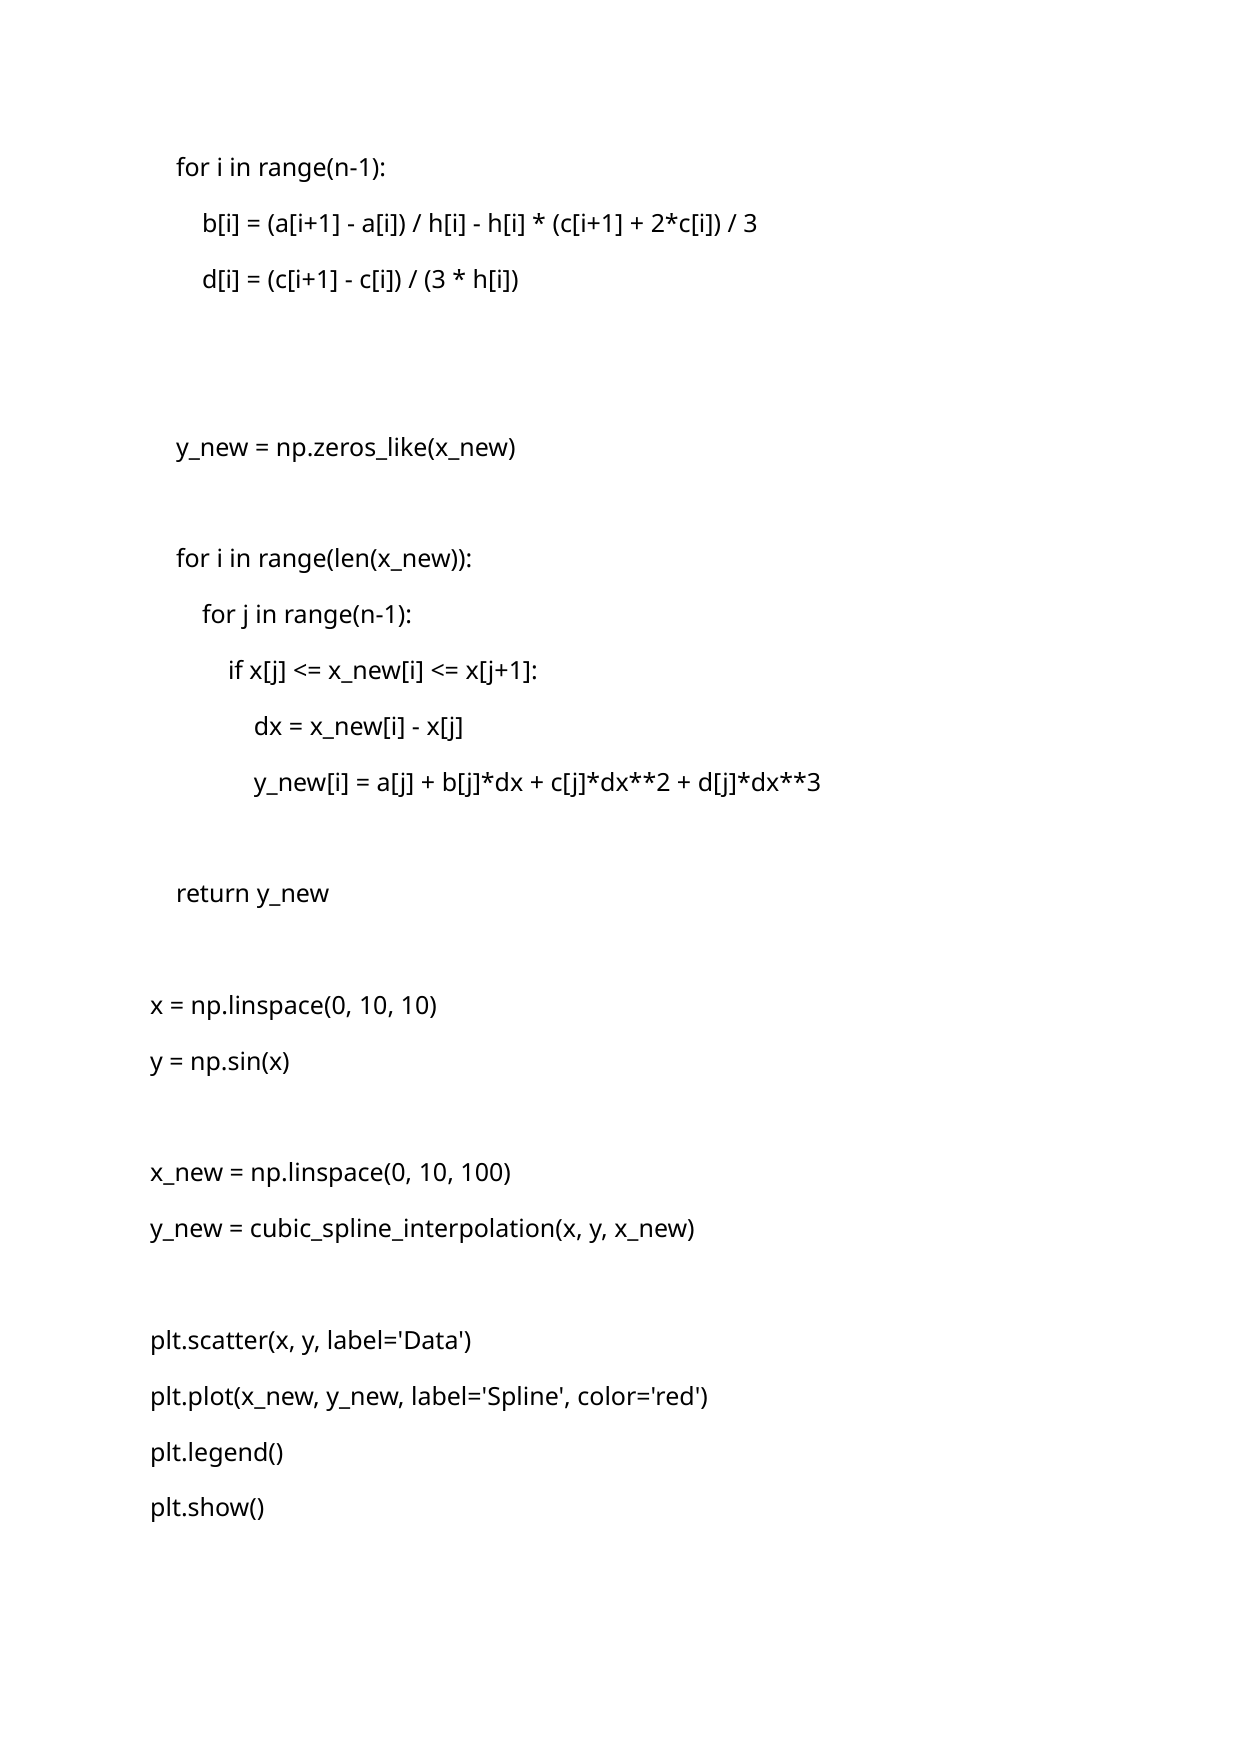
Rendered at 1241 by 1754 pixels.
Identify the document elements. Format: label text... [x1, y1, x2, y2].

text y_new = cubic_spline_interpolation(x, y, x_new) [150, 1211, 1090, 1245]
text plt.plot(x_new, y_new, label='Spline', color='red') [150, 1378, 1090, 1412]
text dx = x_new[i] - x[j] [150, 708, 1090, 742]
text y = np.sin(x) [150, 1043, 1090, 1077]
text for j in range(n-1): [150, 597, 1090, 631]
text for i in range(n-1): [150, 150, 1090, 184]
text d[i] = (c[i+1] - c[i]) / (3 * h[i]) [150, 262, 1090, 296]
text x = np.linspace(0, 10, 10) [150, 987, 1090, 1022]
text b[i] = (a[i+1] - a[i]) / h[i] - h[i] * (c[i+1] + 2*c[i]) / 3 [150, 206, 1090, 240]
text y_new = np.zeros_like(x_new) [150, 429, 1090, 463]
text plt.legend() [150, 1434, 1090, 1468]
text if x[j] <= x_new[i] <= x[j+1]: [150, 652, 1090, 687]
text y_new[i] = a[j] + b[j]*dx + c[j]*dx**2 + d[j]*dx**3 [150, 764, 1090, 798]
text plt.scatter(x, y, label='Data') [150, 1322, 1090, 1357]
text return y_new [150, 876, 1090, 910]
text plt.show() [150, 1490, 1090, 1524]
text for i in range(len(x_new)): [150, 541, 1090, 575]
text x_new = np.linspace(0, 10, 100) [150, 1155, 1090, 1189]
